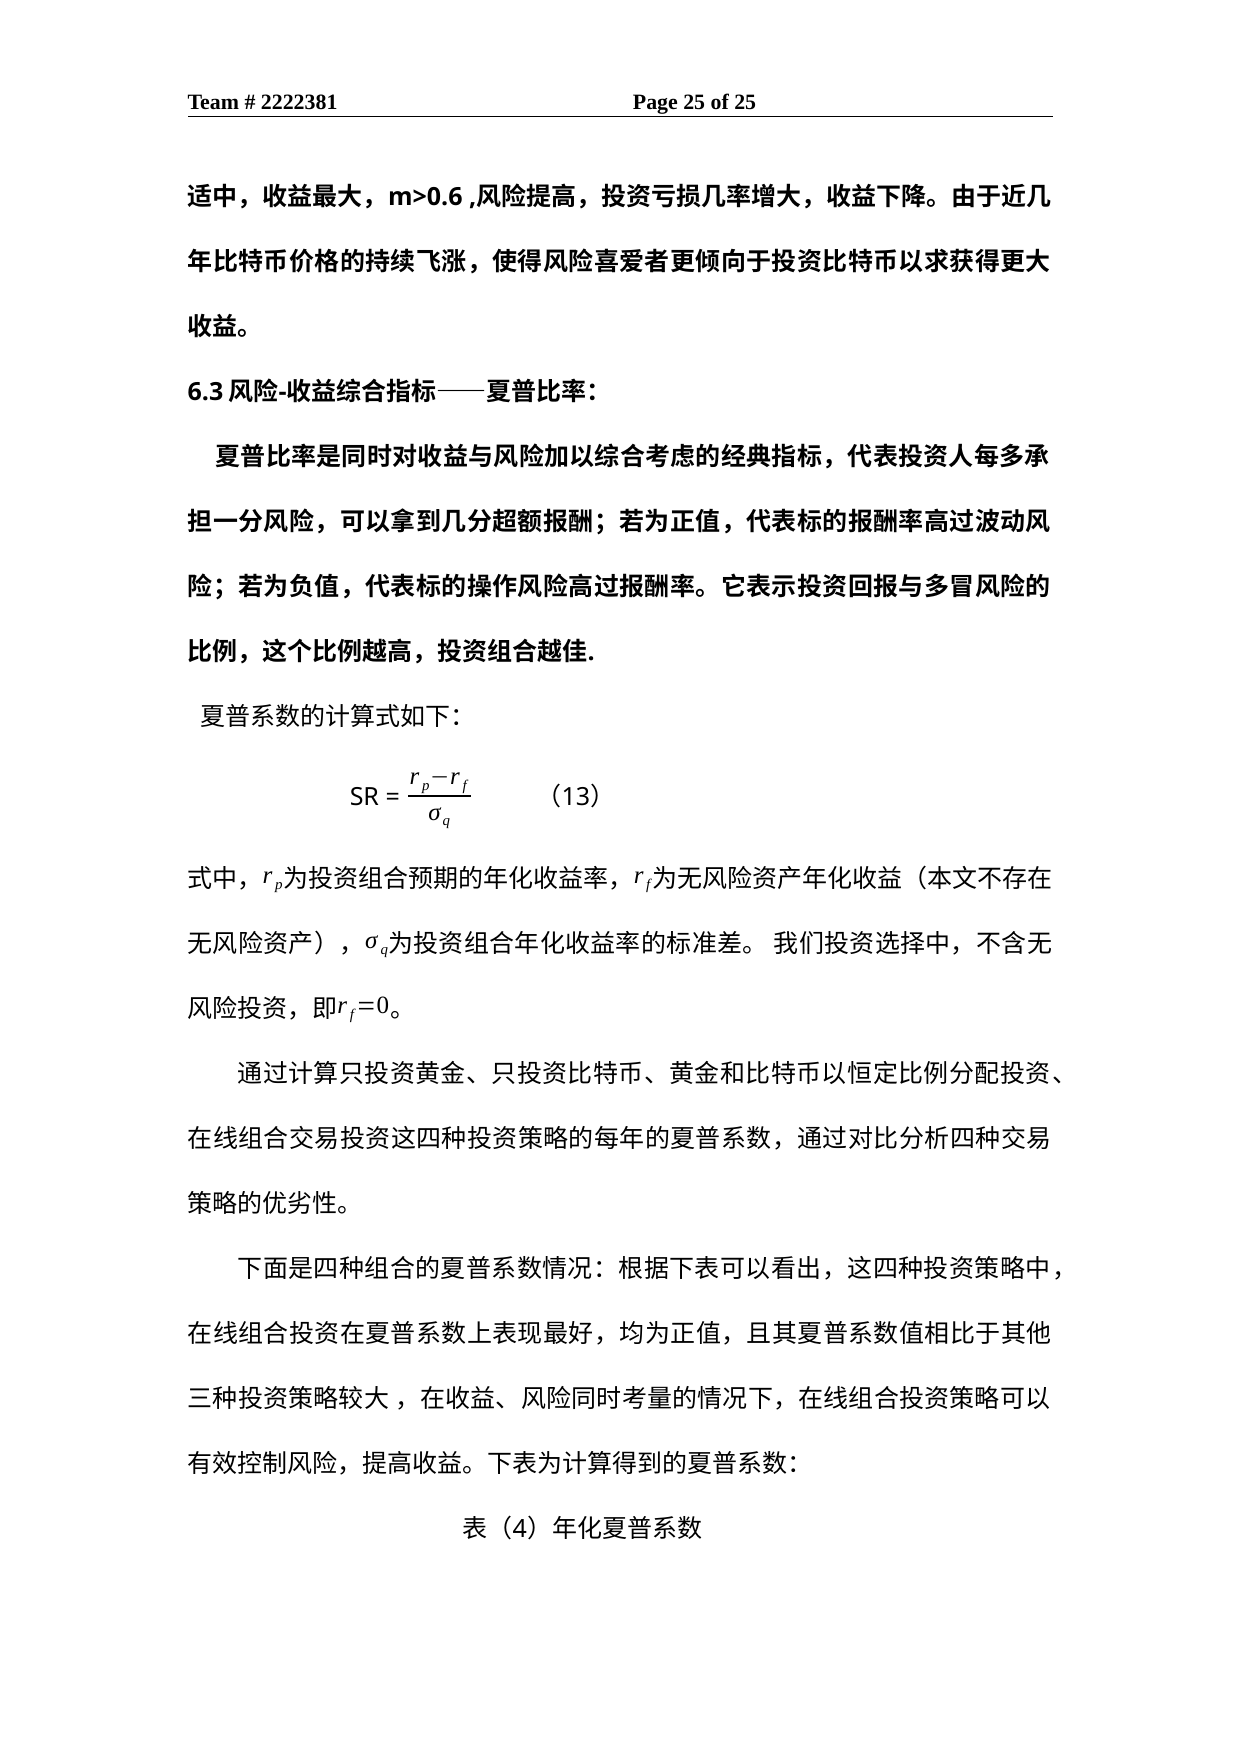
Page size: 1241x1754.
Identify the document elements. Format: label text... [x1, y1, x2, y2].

text 6.3风险-收益综合指标——夏普比率： [187, 357, 1053, 422]
text 夏普比率是同时对收益与风险加以综合考虑的经典指标，代表投资人每多承担一分风险，可以拿到几分超额报酬；若为正值，代表标的报酬率高过波动风险；若为负值，代表标的操作风险高过报酬率。它表示投资回报与多冒风险的比例，这个比例越高，投资组合越佳. [187, 422, 1053, 682]
text 下面是四种组合的夏普系数情况：根据下表可以看出，这四种投资策略中，在线组合投资在夏普系数上表现最好，均为正值，且其夏普系数值相比于其他三种投资策略较大 ，在收益、风险同时考量的情况下，在线组合投资策略可以有效控制风险，提高收益。下表为计算得到的夏普系数： [187, 1234, 1053, 1494]
text SR = （13） [187, 747, 1053, 844]
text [187, 162, 1053, 357]
text 表（4）年化夏普系数 [187, 1494, 1053, 1559]
text 通过计算只投资黄金、只投资比特币、黄金和比特币以恒定比例分配投资、在线组合交易投资这四种投资策略的每年的夏普系数，通过对比分析四种交易策略的优劣性。 [187, 1039, 1053, 1234]
text 夏普系数的计算式如下： [187, 682, 1053, 747]
text 式中，为投资组合预期的年化收益率，为无风险资产年化收益（本文不存在无风险资产），为投资组合年化收益率的标准差。 我们投资选择中，不含无风险投资，即。 [187, 844, 1053, 1039]
